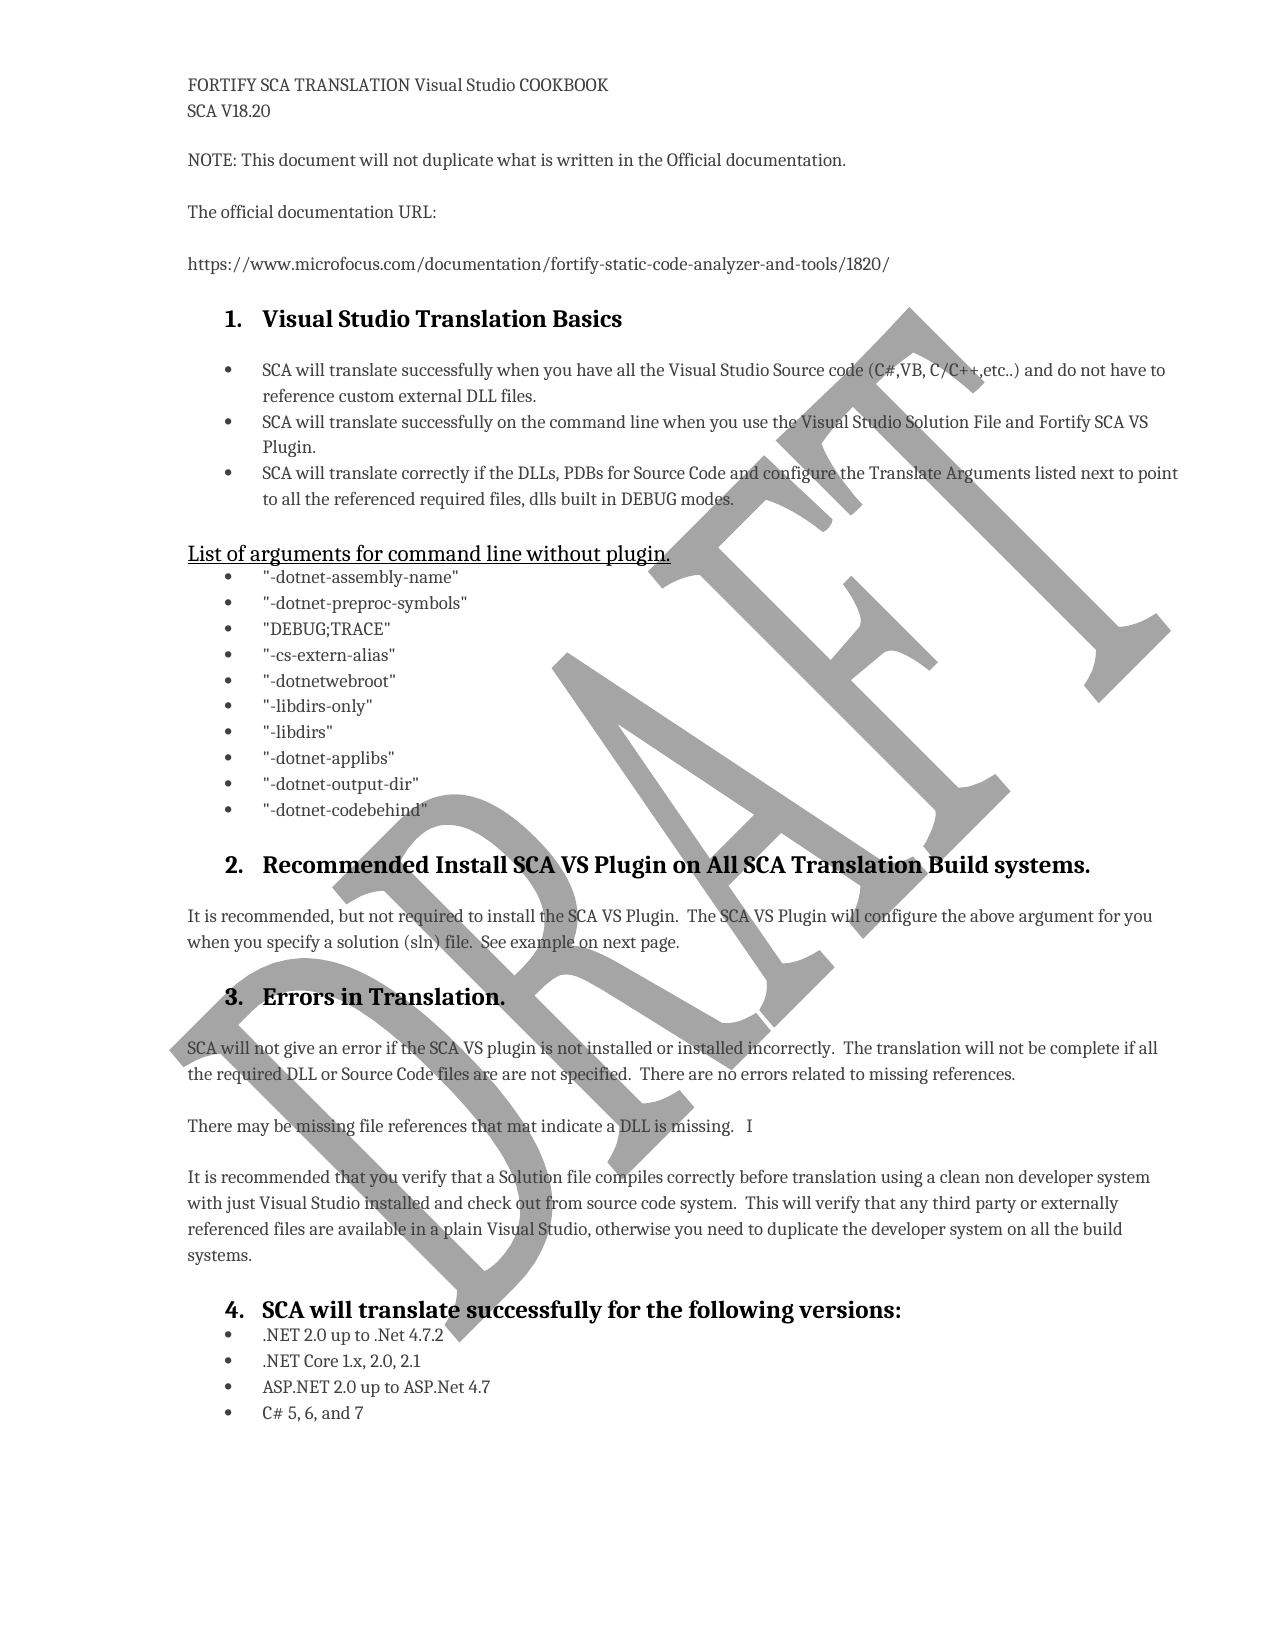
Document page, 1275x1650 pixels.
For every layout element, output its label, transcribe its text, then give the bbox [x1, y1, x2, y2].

text https://www.microfocus.com/documentation/fortify-static-code-analyzer-and-tools/1820/ [187, 253, 1181, 275]
list "DEBUG;TRACE" [225, 618, 1181, 640]
text The official documentation URL: [187, 202, 1181, 223]
list SCA will translate correctly if the DLLs, PDBs for Source Code and configure the Translate Arguments listed next to point to all the referenced required files, dlls built in DEBUG modes. [225, 463, 1181, 510]
subtitle Errors in Translation. [225, 983, 1181, 1012]
list "-dotnet-codebehind" [225, 799, 1181, 821]
list ASP.NET 2.0 up to ASP.Net 4.7 [225, 1376, 1181, 1398]
list .NET 2.0 up to .Net 4.7.2 [225, 1325, 1181, 1346]
list "-dotnetwebroot" [225, 670, 1181, 692]
text SCA will not give an error if the SCA VS plugin is not installed or installed incorrectly. The translation will not be complete if all the required DLL or Source Code files are are not specified. There are no errors related to missing references. [187, 1038, 1181, 1085]
subtitle Recommended Install SCA VS Plugin on All SCA Translation Build systems. [225, 851, 1181, 880]
list "-dotnet-assembly-name" [225, 567, 1181, 588]
list "-dotnet-applibs" [225, 748, 1181, 769]
subtitle SCA will translate successfully for the following versions: [225, 1296, 1181, 1325]
list "-libdirs" [225, 722, 1181, 743]
list SCA will translate successfully on the command line when you use the Visual Studio Solution File and Fortify SCA VS Plugin. [225, 411, 1181, 459]
list "-cs-extern-alias" [225, 644, 1181, 666]
text NOTE: This document will not duplicate what is written in the Official documentation. [187, 150, 1181, 172]
list C# 5, 6, and 7 [225, 1402, 1181, 1424]
list "-libdirs-only" [225, 696, 1181, 717]
text There may be missing file references that mat indicate a DLL is missing. I [187, 1115, 1181, 1137]
list "-dotnet-output-dir" [225, 773, 1181, 795]
subtitle List of arguments for command line without plugin. [187, 540, 1181, 567]
list .NET Core 1.x, 2.0, 2.1 [225, 1351, 1181, 1372]
list SCA will translate successfully when you have all the Visual Studio Source code (C#,VB, C/C++,etc..) and do not have to reference custom external DLL files. [225, 359, 1181, 407]
subtitle Visual Studio Translation Basics [225, 305, 1181, 334]
text It is recommended, but not required to install the SCA VS Plugin. The SCA VS Plugin will configure the above argument for you when you specify a solution (sln) file. See example on next page. [187, 906, 1181, 953]
list "-dotnet-preproc-symbols" [225, 593, 1181, 614]
text It is recommended that you verify that a Solution file compiles correctly before translation using a clean non developer system with just Visual Studio installed and check out from source code system. This will verify that any third party or externally referenced files are available in a plain Visual Studio, otherwise you need to duplicate the developer system on all the build systems. [187, 1167, 1181, 1266]
